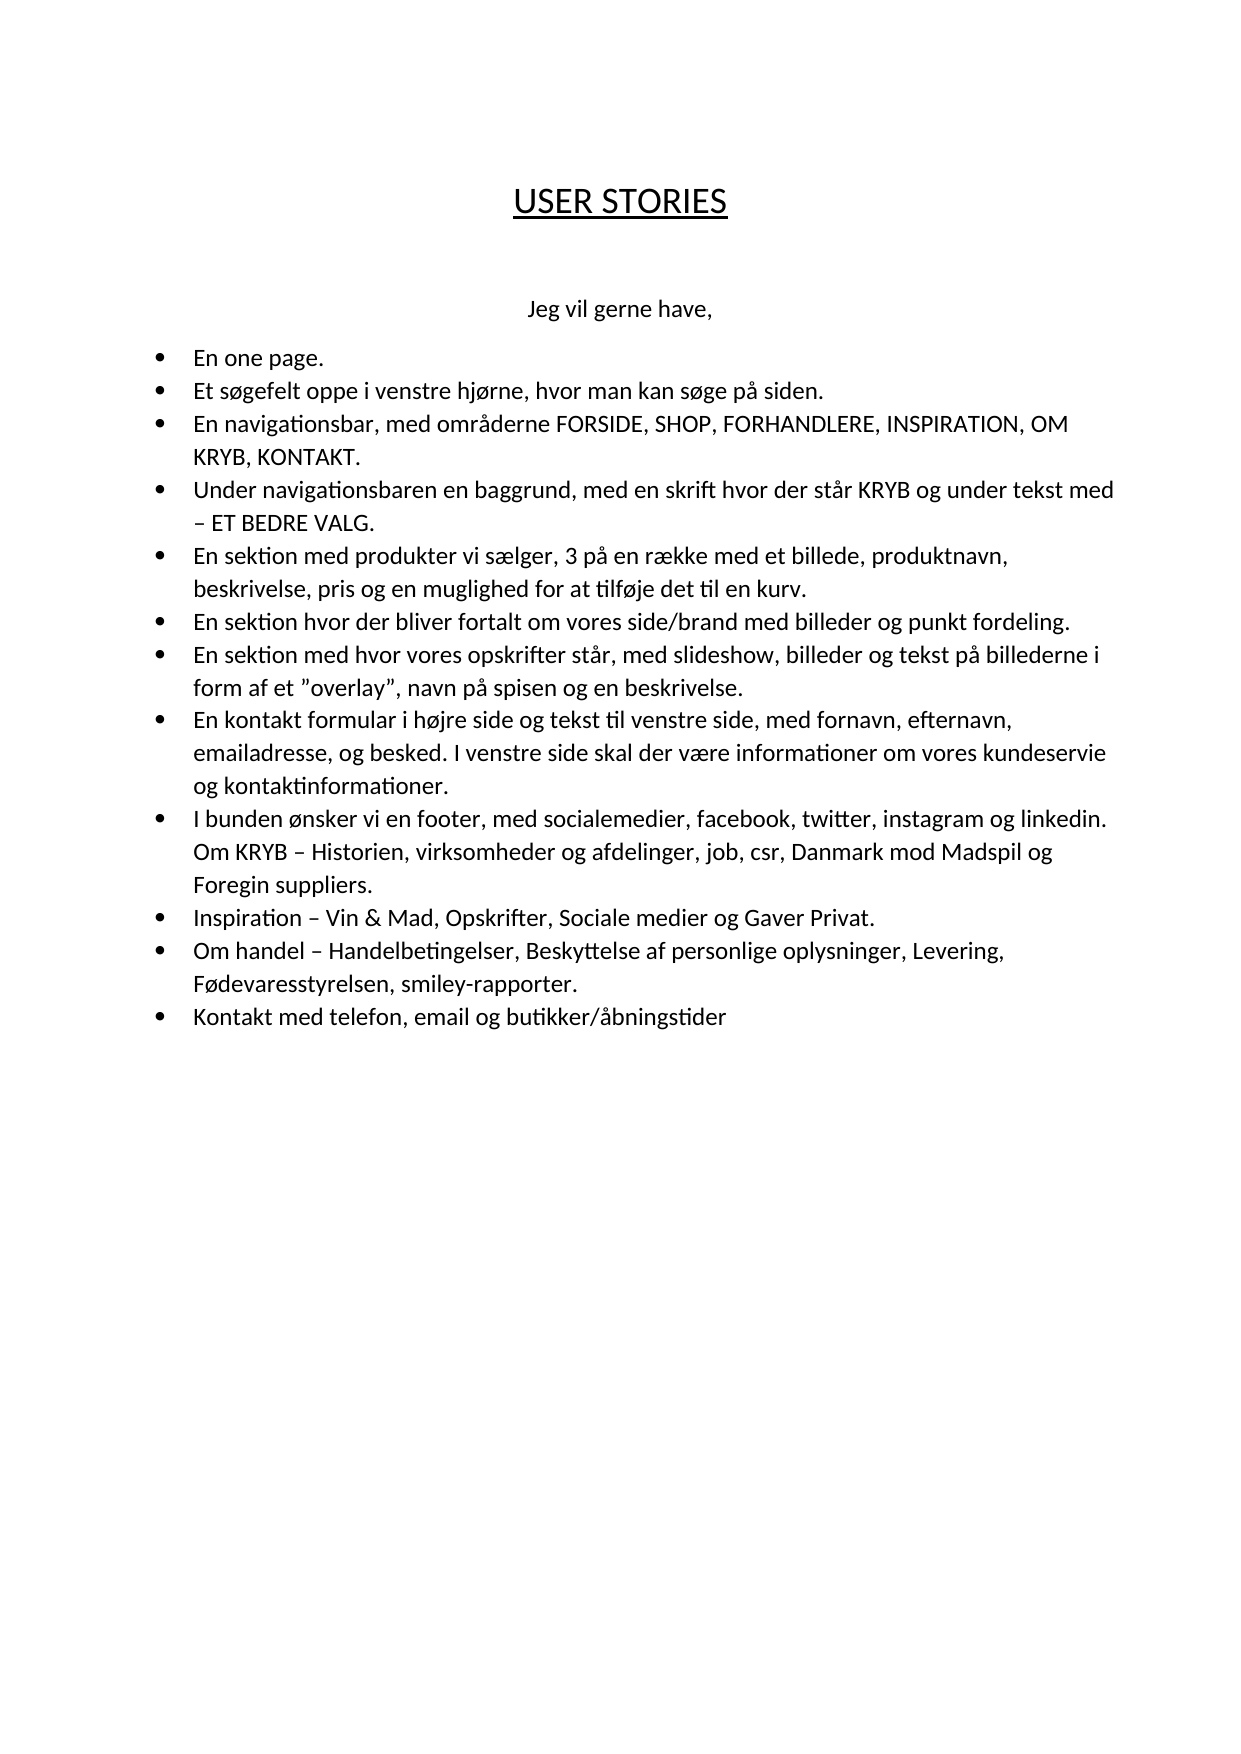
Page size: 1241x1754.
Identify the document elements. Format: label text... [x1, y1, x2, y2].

list Om handel – Handelbetingelser, Beskyttelse af personlige oplysninger, Levering, Fødevaresstyrelsen, smiley-rapporter. [156, 935, 1122, 998]
list Inspiration – Vin & Mad, Opskrifter, Sociale medier og Gaver Privat. [156, 902, 1122, 933]
list Kontakt med telefon, email og butikker/åbningstider [156, 1001, 1122, 1031]
text Jeg vil gerne have, [118, 293, 1122, 323]
list Under navigationsbaren en baggrund, med en skrift hvor der står KRYB og under tekst med – ET BEDRE VALG. [156, 474, 1122, 538]
list En sektion med produkter vi sælger, 3 på en række med et billede, produktnavn, beskrivelse, pris og en muglighed for at tilføje det til en kurv. [156, 540, 1122, 603]
list En navigationsbar, med områderne FORSIDE, SHOP, FORHANDLERE, INSPIRATION, OM KRYB, KONTAKT. [156, 408, 1122, 472]
list En sektion med hvor vores opskrifter står, med slideshow, billeder og tekst på billederne i form af et ”overlay”, navn på spisen og en beskrivelse. [156, 639, 1122, 702]
list En one page. [156, 342, 1122, 373]
text USER STORIES [118, 177, 1122, 223]
list Et søgefelt oppe i venstre hjørne, hvor man kan søge på siden. [156, 375, 1122, 406]
list En sektion hvor der bliver fortalt om vores side/brand med billeder og punkt fordeling. [156, 606, 1122, 636]
list I bunden ønsker vi en footer, med socialemedier, facebook, twitter, instagram og linkedin. Om KRYB – Historien, virksomheder og afdelinger, job, csr, Danmark mod Madspil og Foregin suppliers. [156, 803, 1122, 900]
list En kontakt formular i højre side og tekst til venstre side, med fornavn, efternavn, emailadresse, og besked. I venstre side skal der være informationer om vores kundeservie og kontaktinformationer. [156, 704, 1122, 801]
